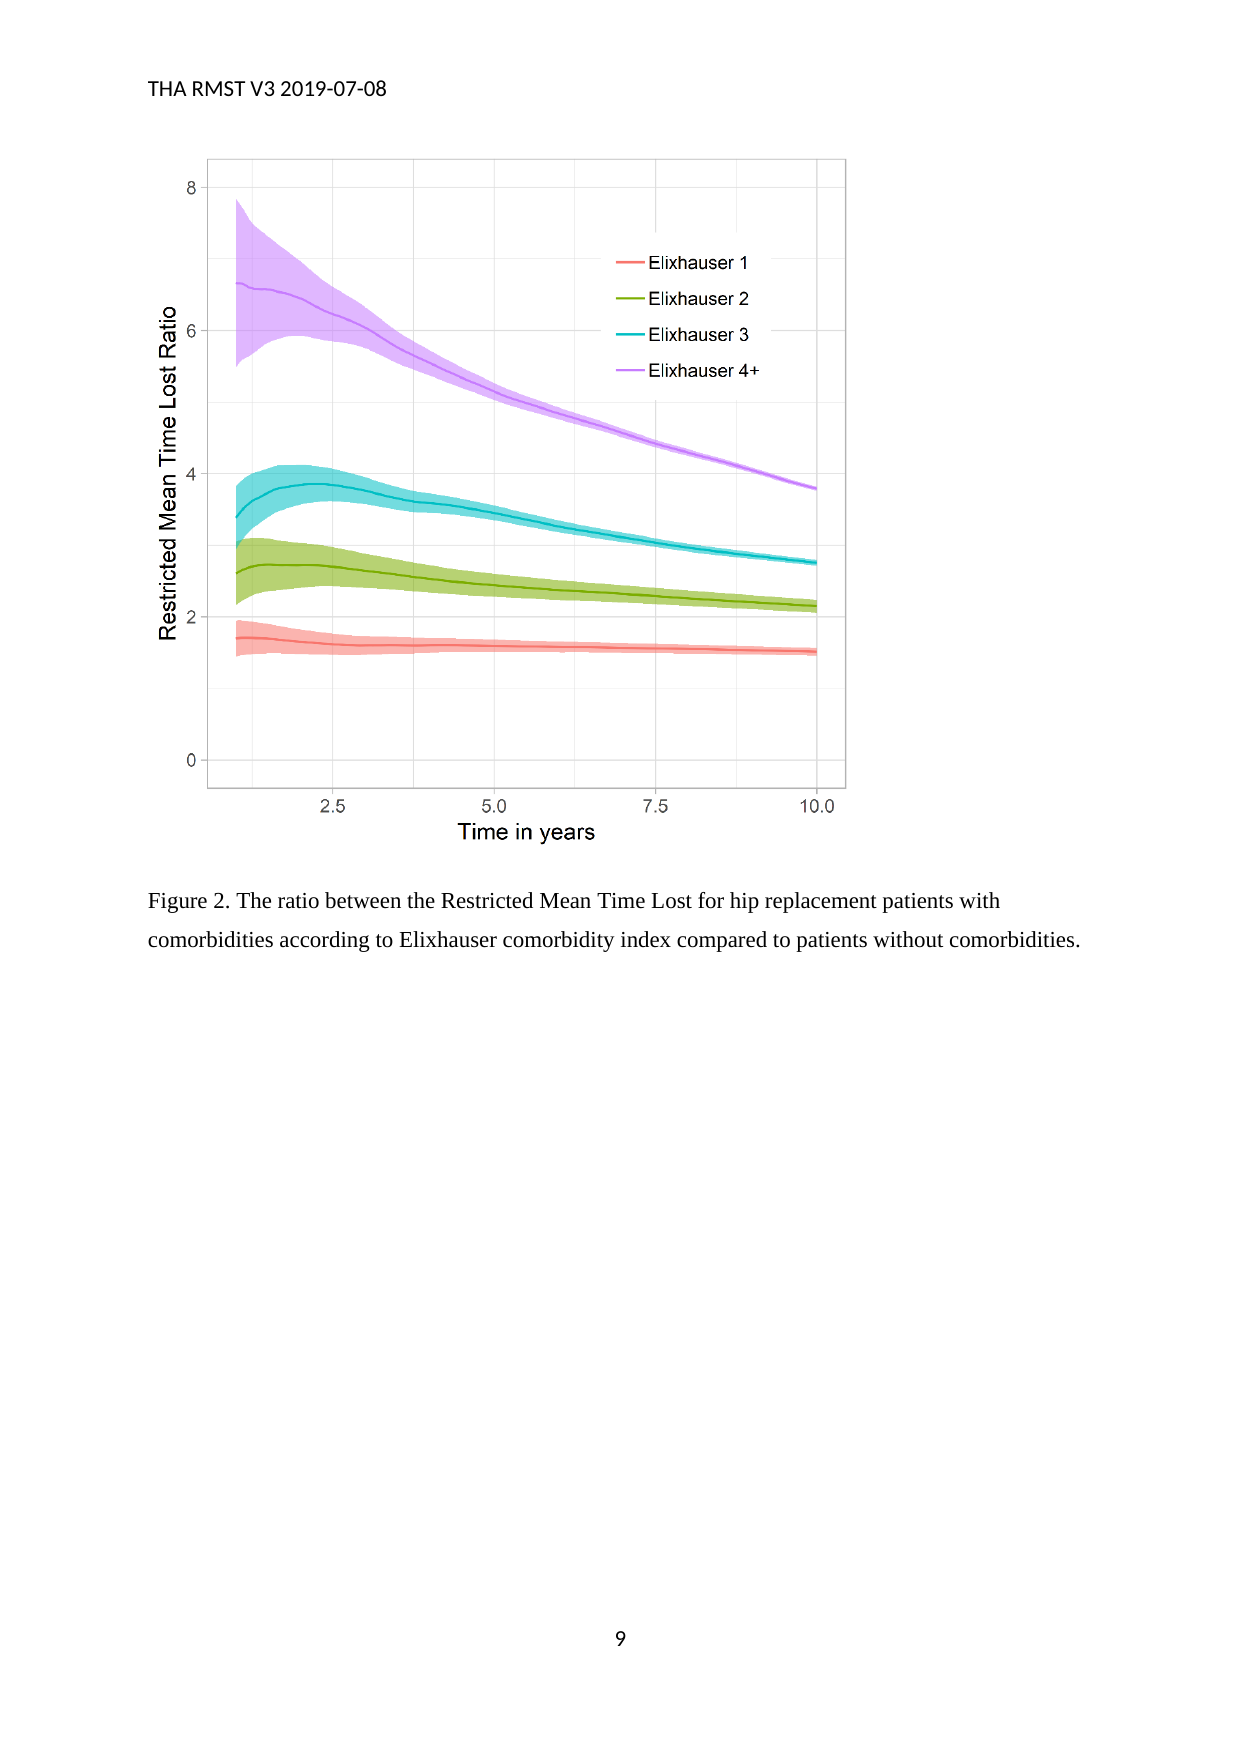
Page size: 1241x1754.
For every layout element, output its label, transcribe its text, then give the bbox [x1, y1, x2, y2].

text Figure 2. The ratio between the Restricted Mean Time Lost for hip replacement patients with comorbidities according to Elixhauser comorbidity index compared to patients without comorbidities. [148, 887, 1093, 952]
picture [147, 147, 857, 856]
